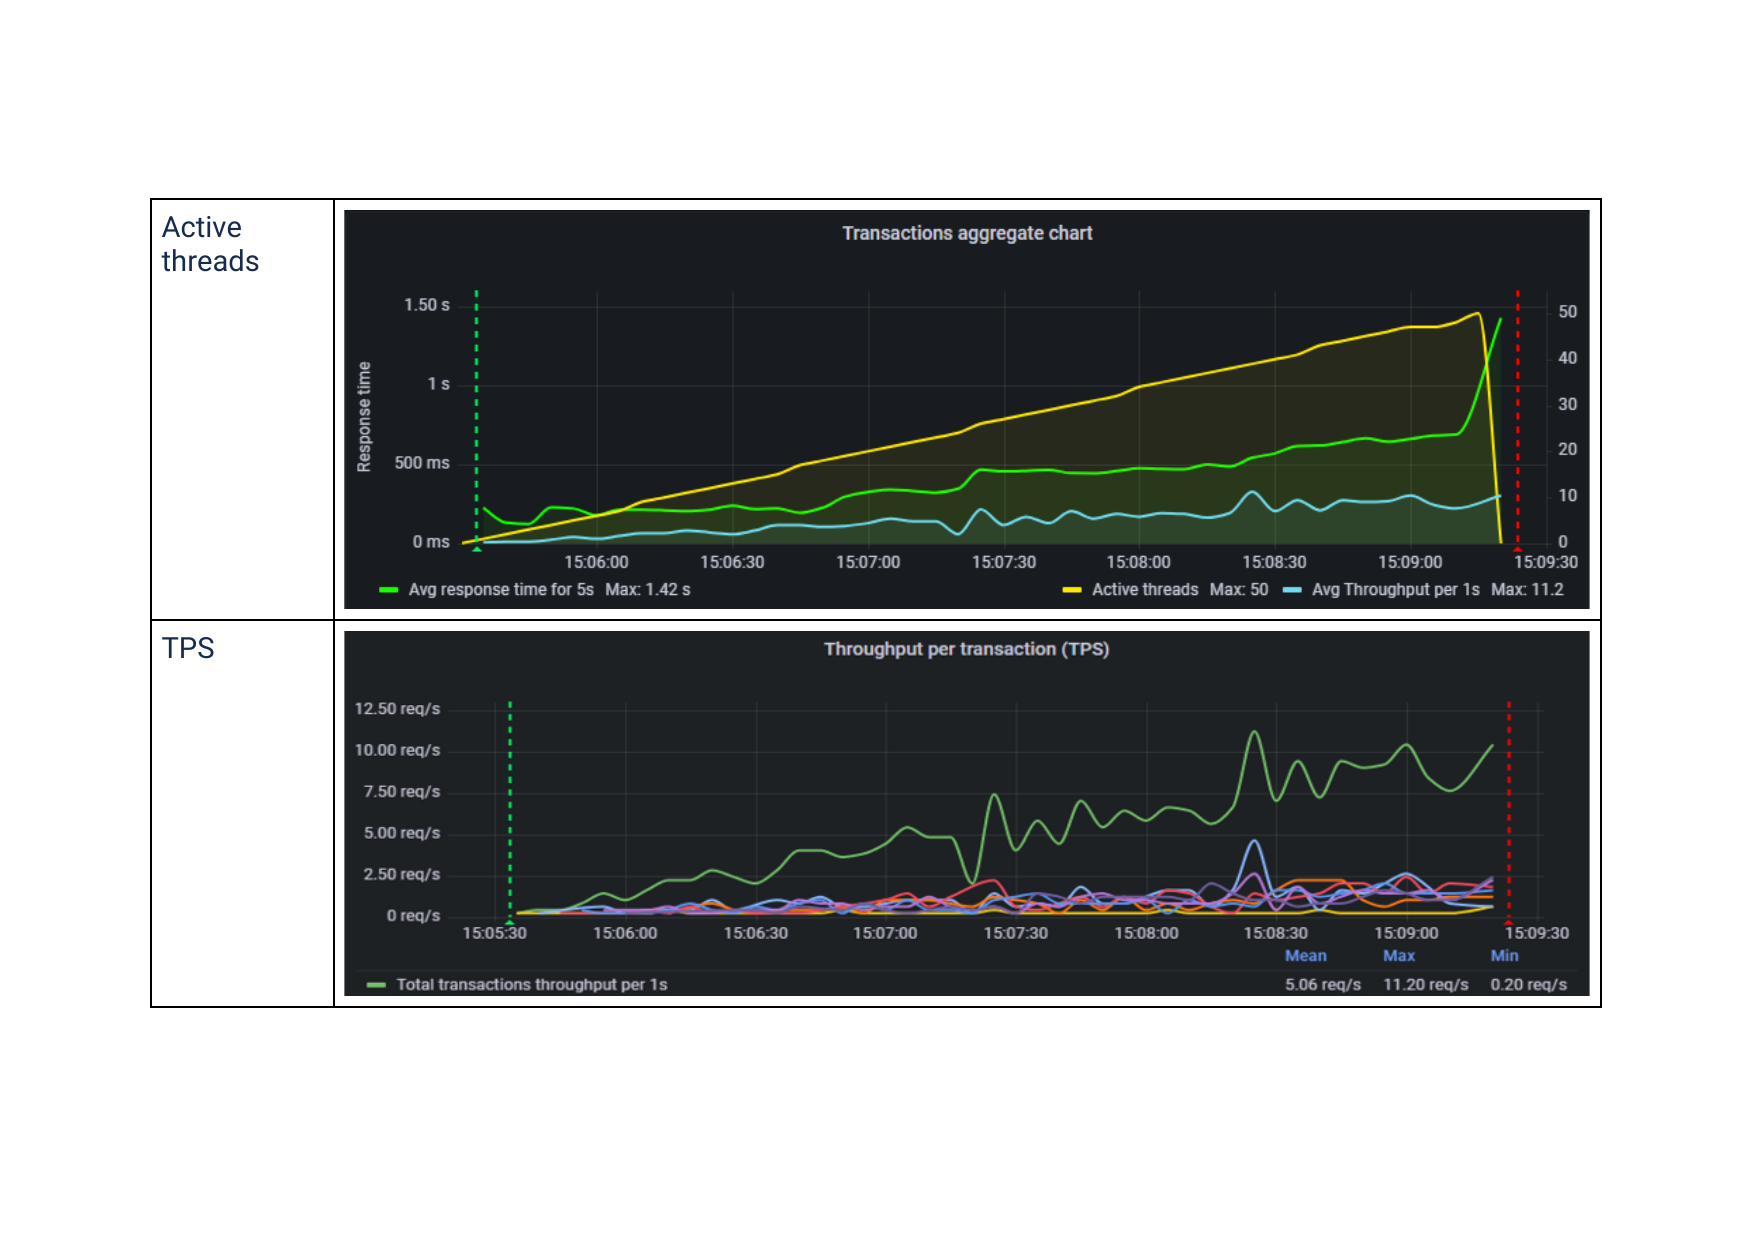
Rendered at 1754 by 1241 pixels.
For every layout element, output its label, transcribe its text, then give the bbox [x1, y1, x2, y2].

picture [344, 210, 1590, 609]
table_cell [335, 621, 1600, 1006]
table_cell TPS [152, 621, 333, 1006]
table_header Active threads [152, 200, 333, 618]
picture [344, 631, 1590, 996]
table_header [335, 200, 1600, 618]
